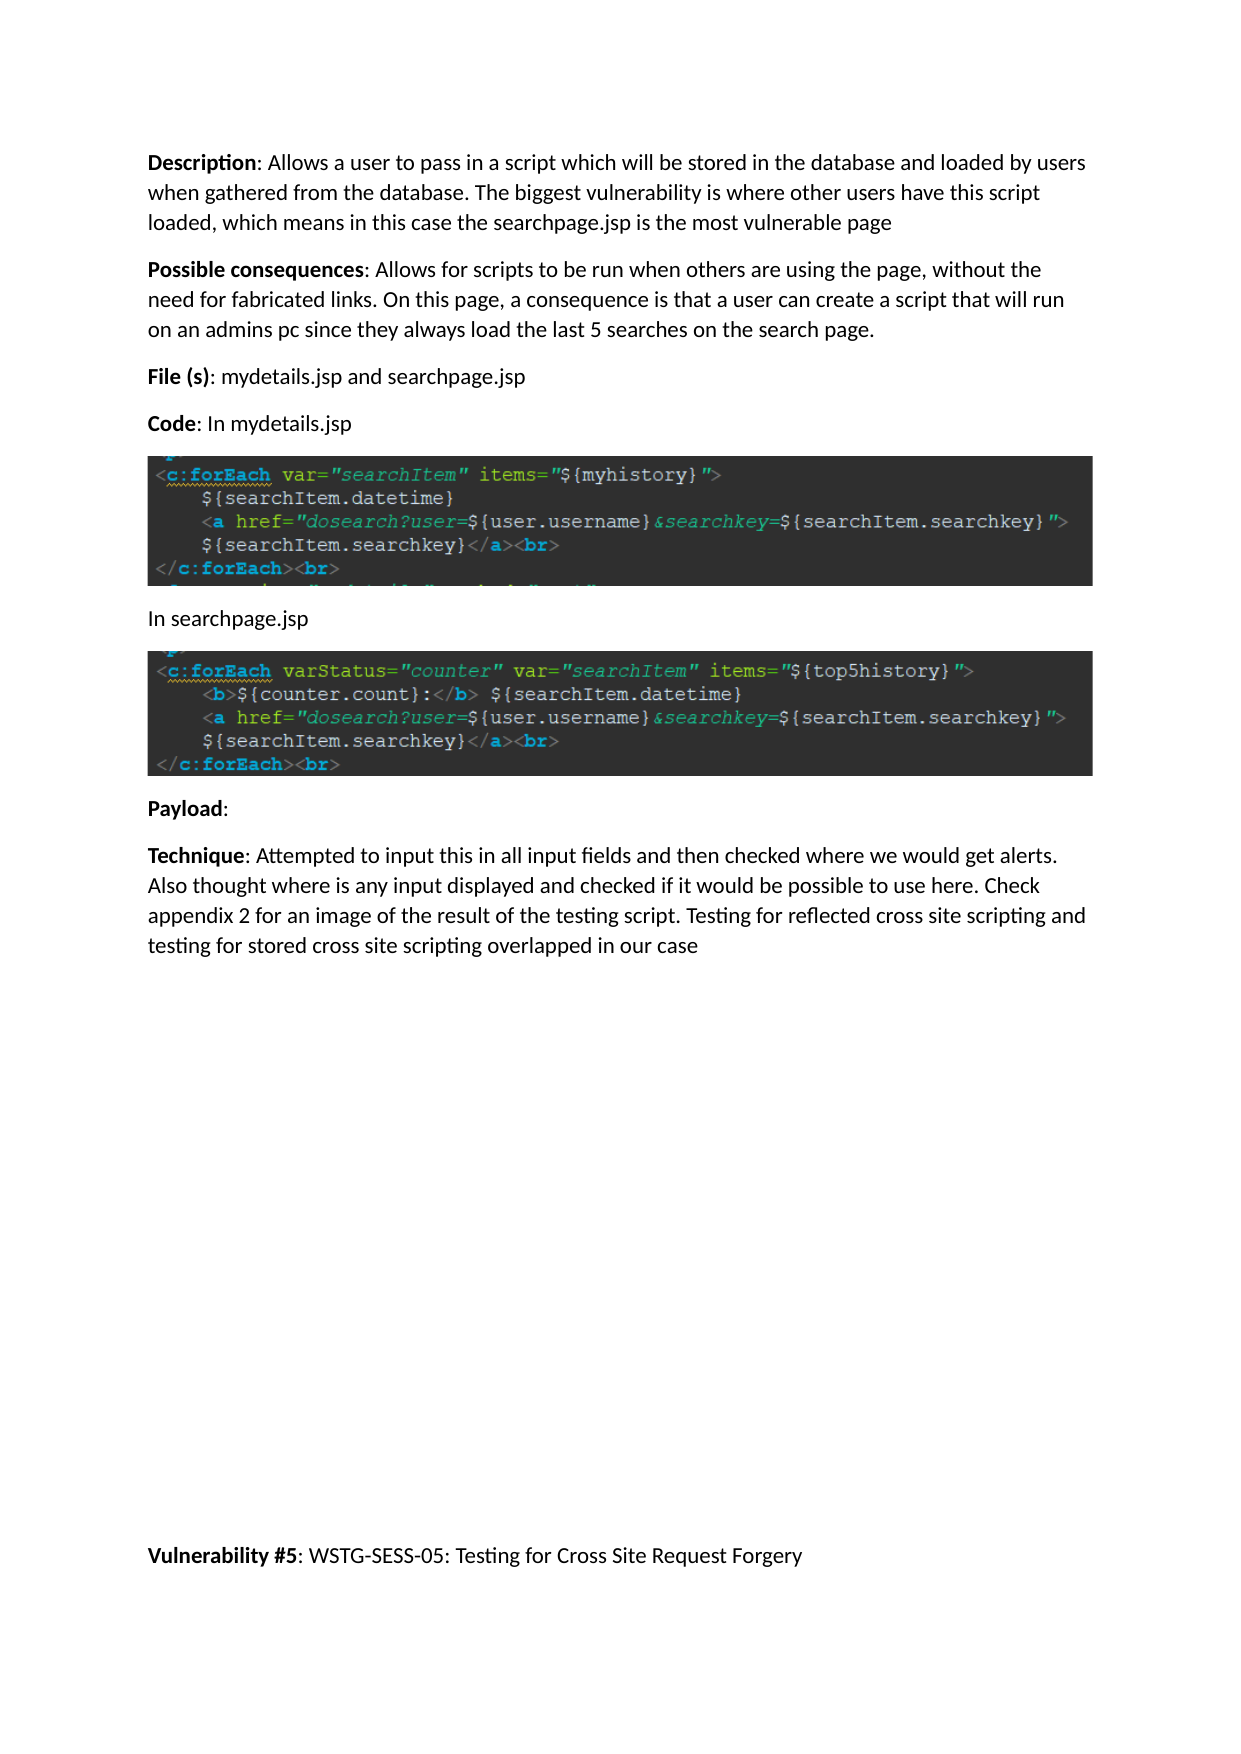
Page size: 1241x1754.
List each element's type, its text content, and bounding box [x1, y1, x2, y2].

text Payload: [148, 794, 1093, 822]
text Possible consequences: Allows for scripts to be run when others are using the page, without the need for fabricated links. On this page, a consequence is that a user can create a script that will run on an admins pc since they always load the last 5 searches on the search page. [148, 255, 1093, 343]
text File (s): mydetails.jsp and searchpage.jsp [148, 362, 1093, 390]
text Description: Allows a user to pass in a script which will be stored in the database and loaded by users when gathered from the database. The biggest vulnerability is where other users have this script loaded, which means in this case the searchpage.jsp is the most vulnerable page [148, 148, 1093, 236]
picture [147, 651, 1093, 776]
text Code: In mydetails.jsp [148, 409, 1093, 437]
text Vulnerability #5: WSTG-SESS-05: Testing for Cross Site Request Forgery [148, 1541, 1093, 1569]
text In searchpage.jsp [148, 604, 1093, 632]
text Technique: Attempted to input this in all input fields and then checked where we would get alerts. Also thought where is any input displayed and checked if it would be possible to use here. Check appendix 2 for an image of the result of the testing script. Testing for reflected cross site scripting and testing for stored cross site scripting overlapped in our case [148, 841, 1093, 960]
picture [147, 456, 1093, 586]
